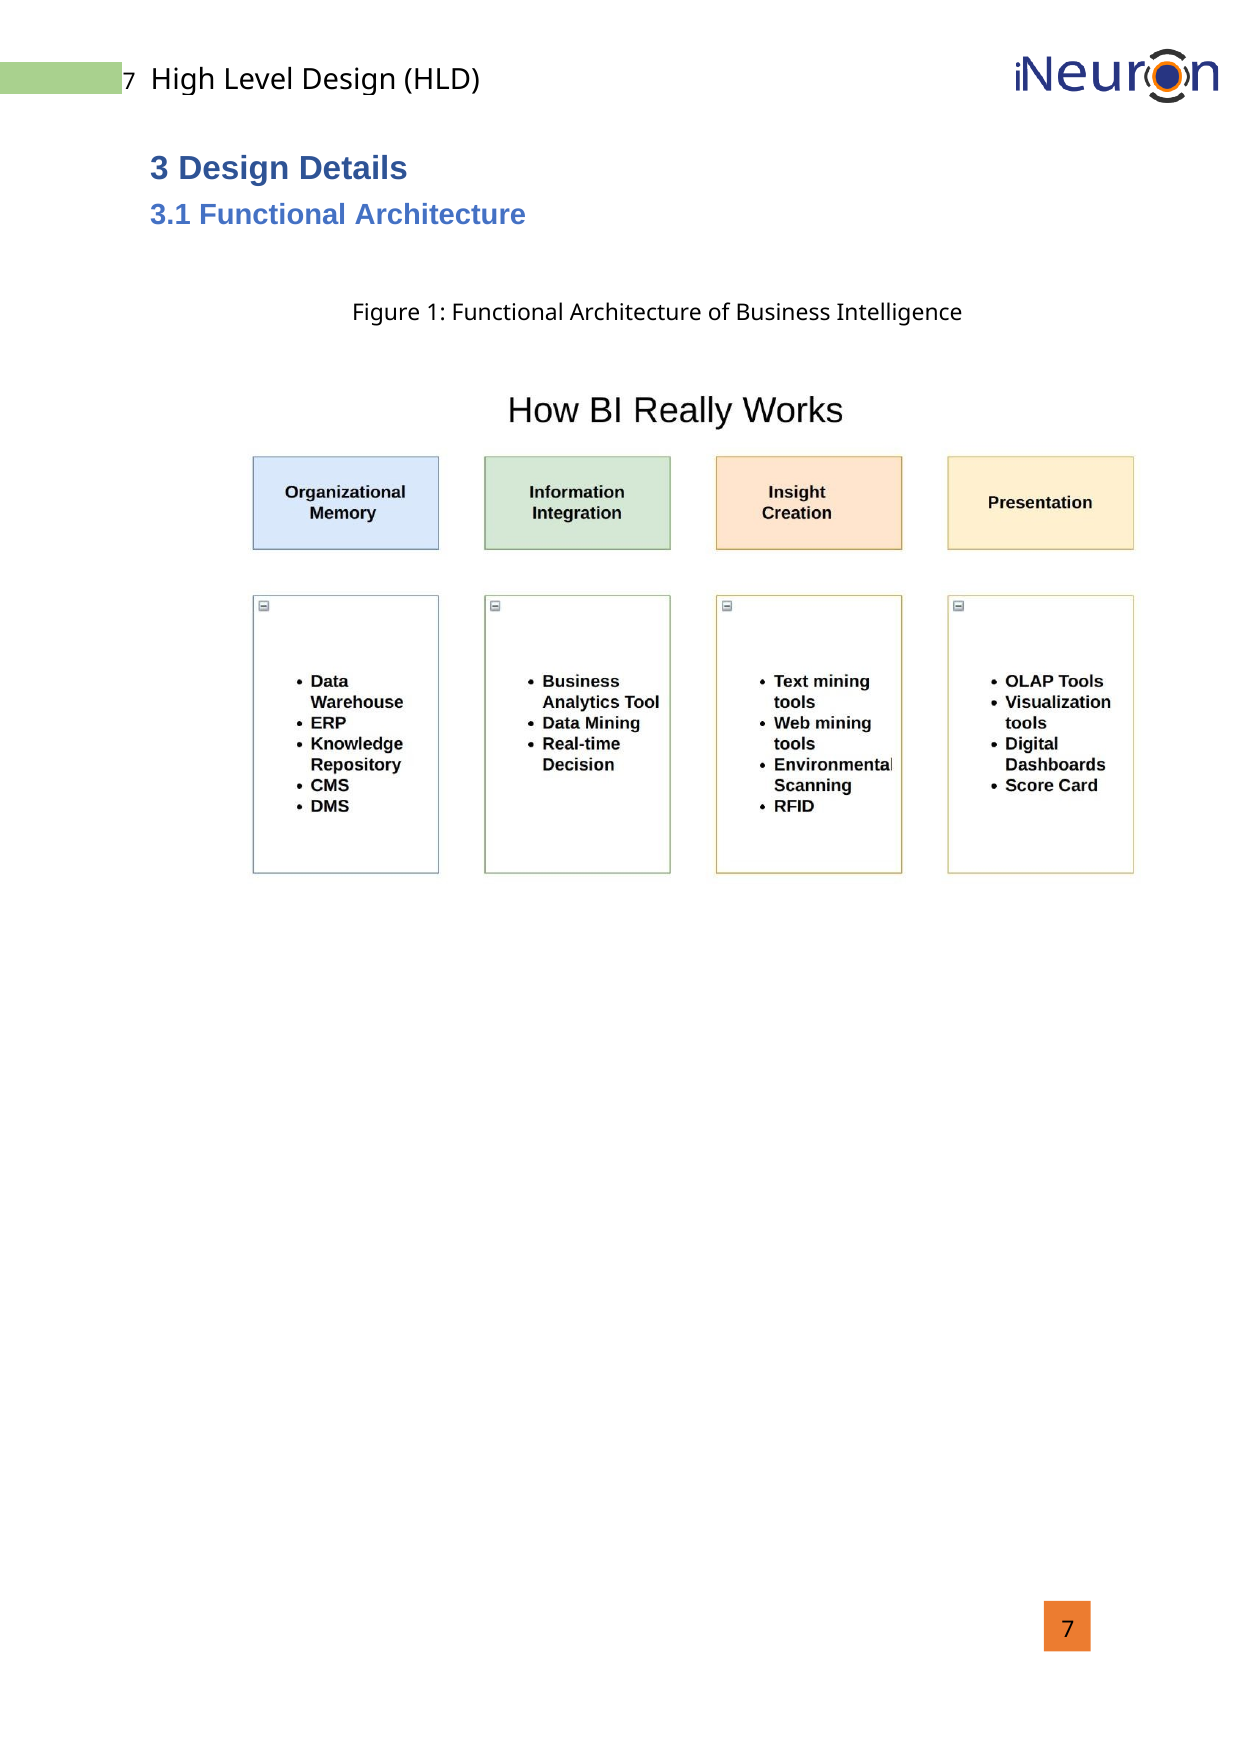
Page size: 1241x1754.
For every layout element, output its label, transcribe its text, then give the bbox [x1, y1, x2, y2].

subtitle Functional Architecture [150, 197, 1153, 230]
subtitle Design Details [150, 148, 1153, 186]
text Figure 1: Functional Architecture of Business Intelligence [347, 296, 967, 327]
picture [1016, 48, 1219, 103]
picture [247, 395, 1142, 884]
